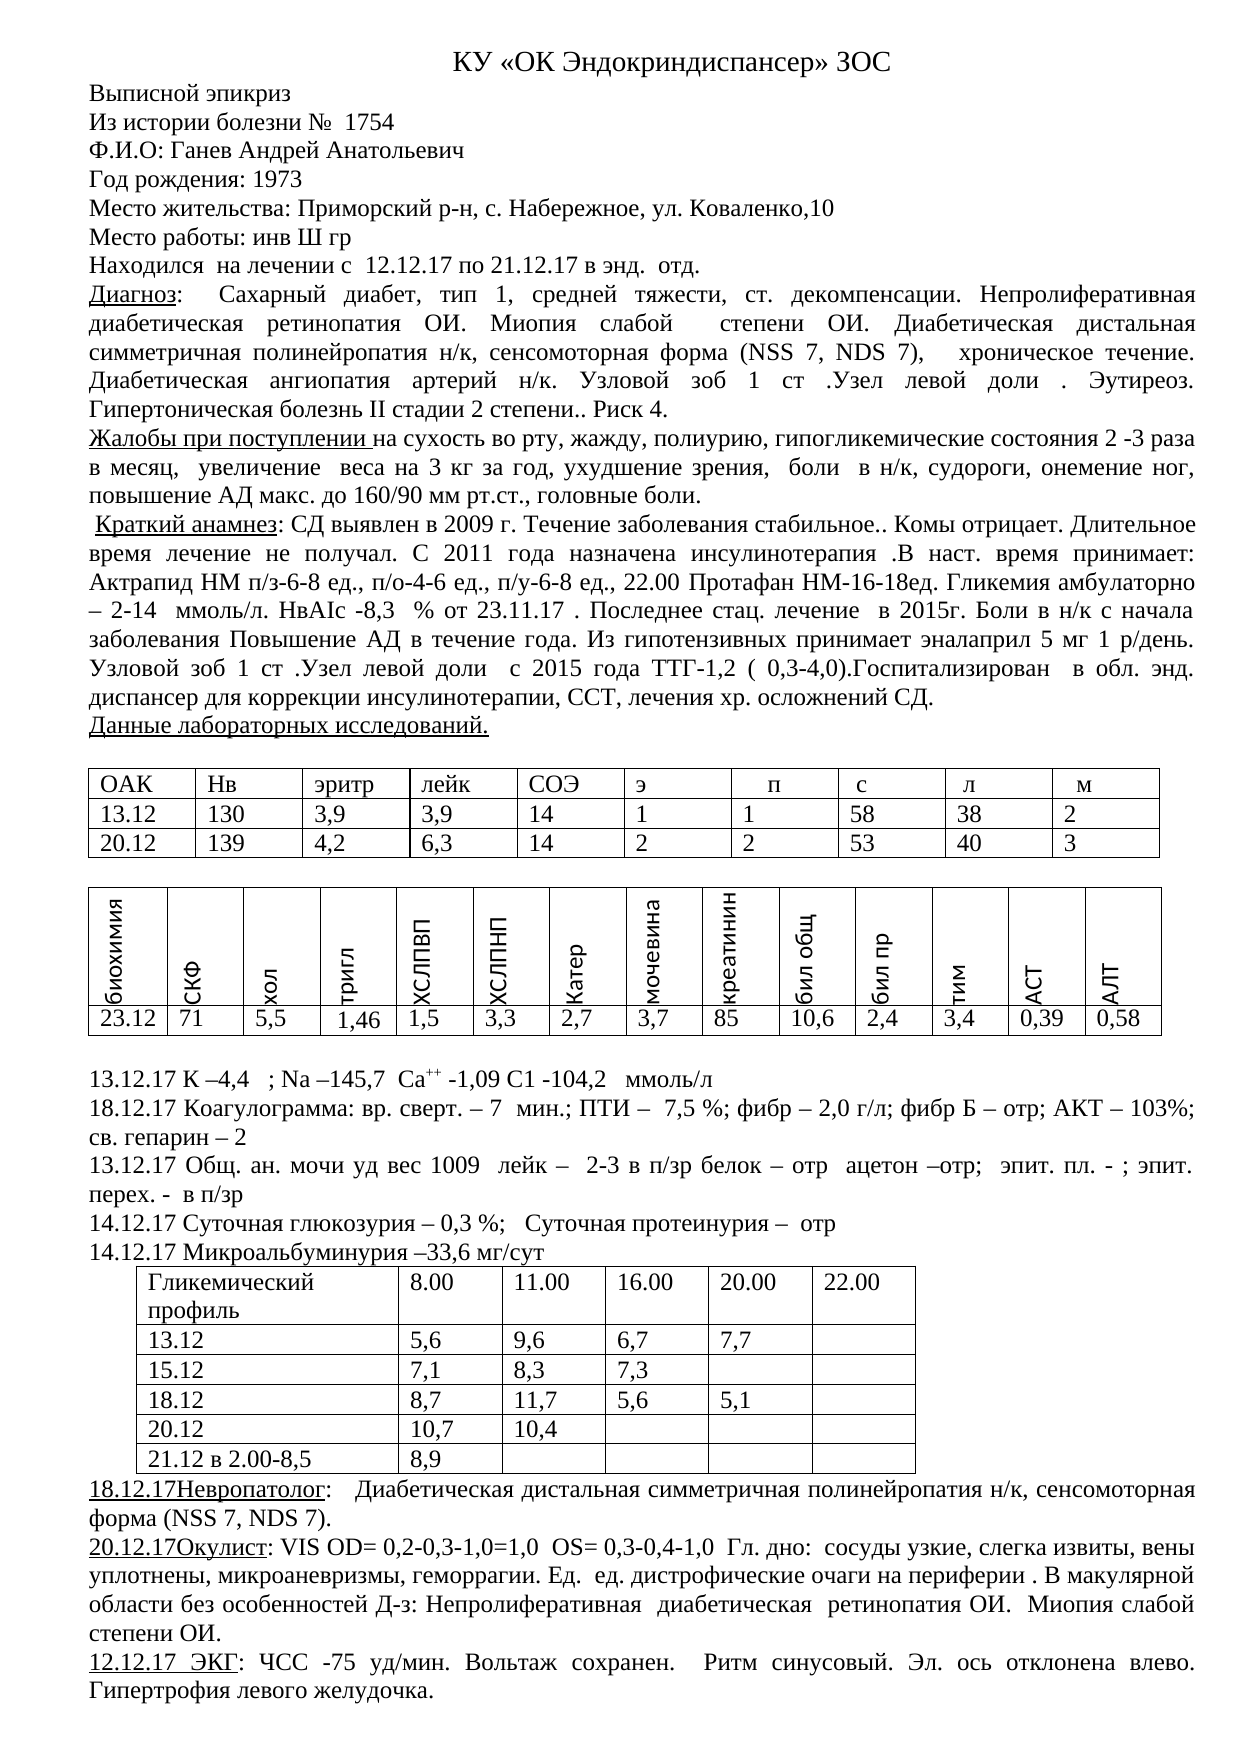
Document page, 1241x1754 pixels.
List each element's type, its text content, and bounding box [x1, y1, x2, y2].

table_cell 0,39 [1009, 1006, 1085, 1034]
table_header 16.00 [606, 1267, 708, 1324]
table_header 11.00 [503, 1267, 605, 1324]
table_cell 8,3 [503, 1355, 605, 1384]
table_cell 2 [1053, 799, 1159, 827]
table_cell 1,46 [321, 1006, 396, 1034]
text на лечении с 12.12.17 по 21.12.17 в отд. [89, 250, 1196, 279]
table_header 8.00 [399, 1267, 502, 1324]
table_header с [839, 769, 945, 798]
table_cell 53 [839, 829, 945, 857]
table_cell 1,5 [397, 1006, 473, 1034]
table_cell [813, 1385, 915, 1413]
table_cell 40 [946, 829, 1052, 857]
table_cell 18.12 [137, 1385, 398, 1413]
subtitle 13.12.17 Общ. ан. мочи уд вес 1009 лейк – 2-3 в п/зр белок – отр ацетон –отр; эпит. пл. - ; эпит. перех. - в п/зр [89, 1151, 1196, 1208]
table_cell 14 [518, 829, 624, 857]
table_header Катер [550, 888, 626, 1005]
table_header СКФ [168, 888, 243, 1005]
table_cell 71 [168, 1006, 243, 1034]
subtitle Выписной эпикриз [89, 78, 1202, 107]
text 18.12.17Невропатолог: Диабетическая дистальная симметричная полинейропатия н/к, сенсомоторная форма (NSS 7, NDS 7). [89, 1474, 1196, 1532]
text Жалобы при поступлении на сухость во рту, жажду, полиурию, гипогликемические состояния 2 -3 раза в месяц, веса на 3 кг за год, ухудшение зрения, боли в н/к, судороги, онемение ног, повышение АД макс. до 160/90 мм рт.ст., головные боли. [89, 423, 1196, 509]
table_cell 23.12 [89, 1006, 167, 1034]
table_header бил пр [856, 888, 932, 1005]
table_header АЛТ [1086, 888, 1161, 1005]
table_header креатинин [703, 888, 779, 1005]
table_header хол [244, 888, 320, 1005]
table_cell 6,3 [411, 829, 517, 857]
table_cell 7,3 [606, 1355, 708, 1384]
table_cell 10,4 [503, 1415, 605, 1443]
table_header эритр [303, 769, 409, 798]
table_header лейк [411, 769, 517, 798]
table_cell [709, 1355, 812, 1384]
text Краткий анамнез: СД выявлен в 2009 г. . Комы отрицает. Длительное время лечение не получал. С 2011 года назначена инсулинотерапия .В наст. время принимает: Актрапид НМ п/з-6-8 ед., п/о-4-6 ед., п/у-6-8 ед., 22.00 Протафан НМ-16-18ед. Гликемия амбулаторно – 2-14 ммоль/л. НвАIс -8,3 % от 23.11.17 . Последнее стац. лечение в 2015г. Боли в н/к с начала заболевания Повышение АД в течение года. Из гипотензивных принимает эналаприл 5 мг 1 р/день. Узловой зоб 1 ст .Узел левой доли с 2015 года ТТГ-1,2 ( 0,3-4,0).Госпитализирован в обл. энд. диспансер для коррекции инсулинотерапии, ССТ, лечения хр. осложнений СД. [89, 509, 1196, 710]
table_cell 3,4 [933, 1006, 1008, 1034]
table_cell 5,1 [709, 1385, 812, 1413]
table_cell [606, 1415, 708, 1443]
table_cell 2 [625, 829, 731, 857]
table_header биохимия [89, 888, 167, 1005]
subtitle Ф.И.О: Ганев Андрей Анатольевич [89, 135, 1196, 164]
table_header бил общ [780, 888, 855, 1005]
table_header Нв [196, 769, 302, 798]
text Данные лабораторных исследований. [89, 710, 1196, 739]
table_header м [1053, 769, 1159, 798]
table_cell 4,2 [303, 829, 409, 857]
text 14.12.17 Суточная глюкозурия – 0,3 %; Суточная протеинурия – отр [89, 1208, 1196, 1237]
table_cell 7,1 [399, 1355, 502, 1384]
table_cell 8,9 [399, 1444, 502, 1473]
table_header мочевина [627, 888, 702, 1005]
text Диагноз: Сахарный диабет, тип 1, ст. Непролиферативная диабетическая ретинопатия ОИ. Миопия слабой степени ОИ. Диабетическая дистальная симметричная полинейропатия н/к, сенсомоторная форма (NSS 7, NDS 7), хроническое течение. Диабетическая ангиопатия артерий н/к. Узловой зоб 1 ст .Узел левой доли . Эутиреоз. Гипертоническая болезнь II стадии 2 степени.. Риск 4. [89, 279, 1196, 423]
table_cell 139 [196, 829, 302, 857]
table_cell 1 [732, 799, 838, 827]
table_cell 8,7 [399, 1385, 502, 1413]
table_cell 14 [518, 799, 624, 827]
table_cell 20.12 [89, 829, 195, 857]
table_cell [813, 1325, 915, 1354]
table_header п [732, 769, 838, 798]
table_header 22.00 [813, 1267, 915, 1324]
table_cell 7,7 [709, 1325, 812, 1354]
table_header ОАК [89, 769, 195, 798]
table_cell 2,4 [856, 1006, 932, 1034]
table_cell 13.12 [89, 799, 195, 827]
table_cell 21.12 в 2.00-8,5 [137, 1444, 398, 1473]
table_header тригл [321, 888, 396, 1005]
table_cell [606, 1444, 708, 1473]
table_cell 2 [732, 829, 838, 857]
text 20.12.17Окулист: VIS OD= 0,2-0,3-1,0=1,0 OS= 0,3-0,4-1,0 Гл. дно: сосуды узкие, слегка извиты, вены уплотнены, микроаневризмы, геморрагии. Ед. ед. дистрофические очаги на периферии . В макулярной области без особенностей Д-з: Непролиферативная диабетическая ретинопатия ОИ. Миопия слабой степени ОИ. [89, 1532, 1196, 1647]
table_cell 5,6 [399, 1325, 502, 1354]
subtitle 14.12.17 Микроальбуминурия –33,6 мг/сут [89, 1237, 1196, 1266]
table_cell 13.12 [137, 1325, 398, 1354]
table_header СОЭ [518, 769, 624, 798]
table_cell [709, 1444, 812, 1473]
table_cell 9,6 [503, 1325, 605, 1354]
text 18.12.17 Коагулограмма: вр. сверт. – 7 мин.; ПТИ – 7,5 %; фибр – 2,0 г/л; фибр Б – отр; АКТ – 103%; св. гепарин – 2 [89, 1093, 1196, 1151]
text Место жительства: Приморский р-н, с. Набережное, ул. Коваленко,10 [89, 193, 1196, 222]
table_cell 0,58 [1086, 1006, 1161, 1034]
table_cell 38 [946, 799, 1052, 827]
table_cell 11,7 [503, 1385, 605, 1413]
table_cell 10,7 [399, 1415, 502, 1443]
table_cell 3,9 [411, 799, 517, 827]
table_cell [813, 1355, 915, 1384]
table_header Гликемический профиль [137, 1267, 398, 1324]
text 12.12.17 ЭКГ: ЧСС -75 уд/мин. Вольтаж Ритм синусовый. Эл. ось отклонена влево. Гипертрофия левого желудочка. [89, 1647, 1196, 1704]
table_header ХСЛПНП [474, 888, 549, 1005]
table_cell 85 [703, 1006, 779, 1034]
table_header л [946, 769, 1052, 798]
table_header 20.00 [709, 1267, 812, 1324]
text 13.12.17 К –4,4 ; Nа –145,7 Са++ -1,09 С1 -104,2 ммоль/л [89, 1064, 1196, 1093]
table_cell 2,7 [550, 1006, 626, 1034]
table_cell 15.12 [137, 1355, 398, 1384]
table_cell 20.12 [137, 1415, 398, 1443]
table_cell 5,6 [606, 1385, 708, 1413]
table_header ХСЛПВП [397, 888, 473, 1005]
table_cell 10,6 [780, 1006, 855, 1034]
table_cell 1 [625, 799, 731, 827]
table_header тим [933, 888, 1008, 1005]
table_cell 5,5 [244, 1006, 320, 1034]
table_cell 3,3 [474, 1006, 549, 1034]
table_cell 3,7 [627, 1006, 702, 1034]
table_header э [625, 769, 731, 798]
subtitle Из истории болезни № 1754 [89, 107, 1196, 135]
table_cell 3,9 [303, 799, 409, 827]
table_cell [813, 1444, 915, 1473]
table_cell [709, 1415, 812, 1443]
table_header АСТ [1009, 888, 1085, 1005]
table_cell 3 [1053, 829, 1159, 857]
table_cell 130 [196, 799, 302, 827]
text Год рождения: 1973 [89, 164, 1196, 193]
table_cell [813, 1415, 915, 1443]
table_cell [503, 1444, 605, 1473]
text Место работы: инв Ш гр [89, 222, 1196, 250]
table_cell 6,7 [606, 1325, 708, 1354]
table_cell 58 [839, 799, 945, 827]
